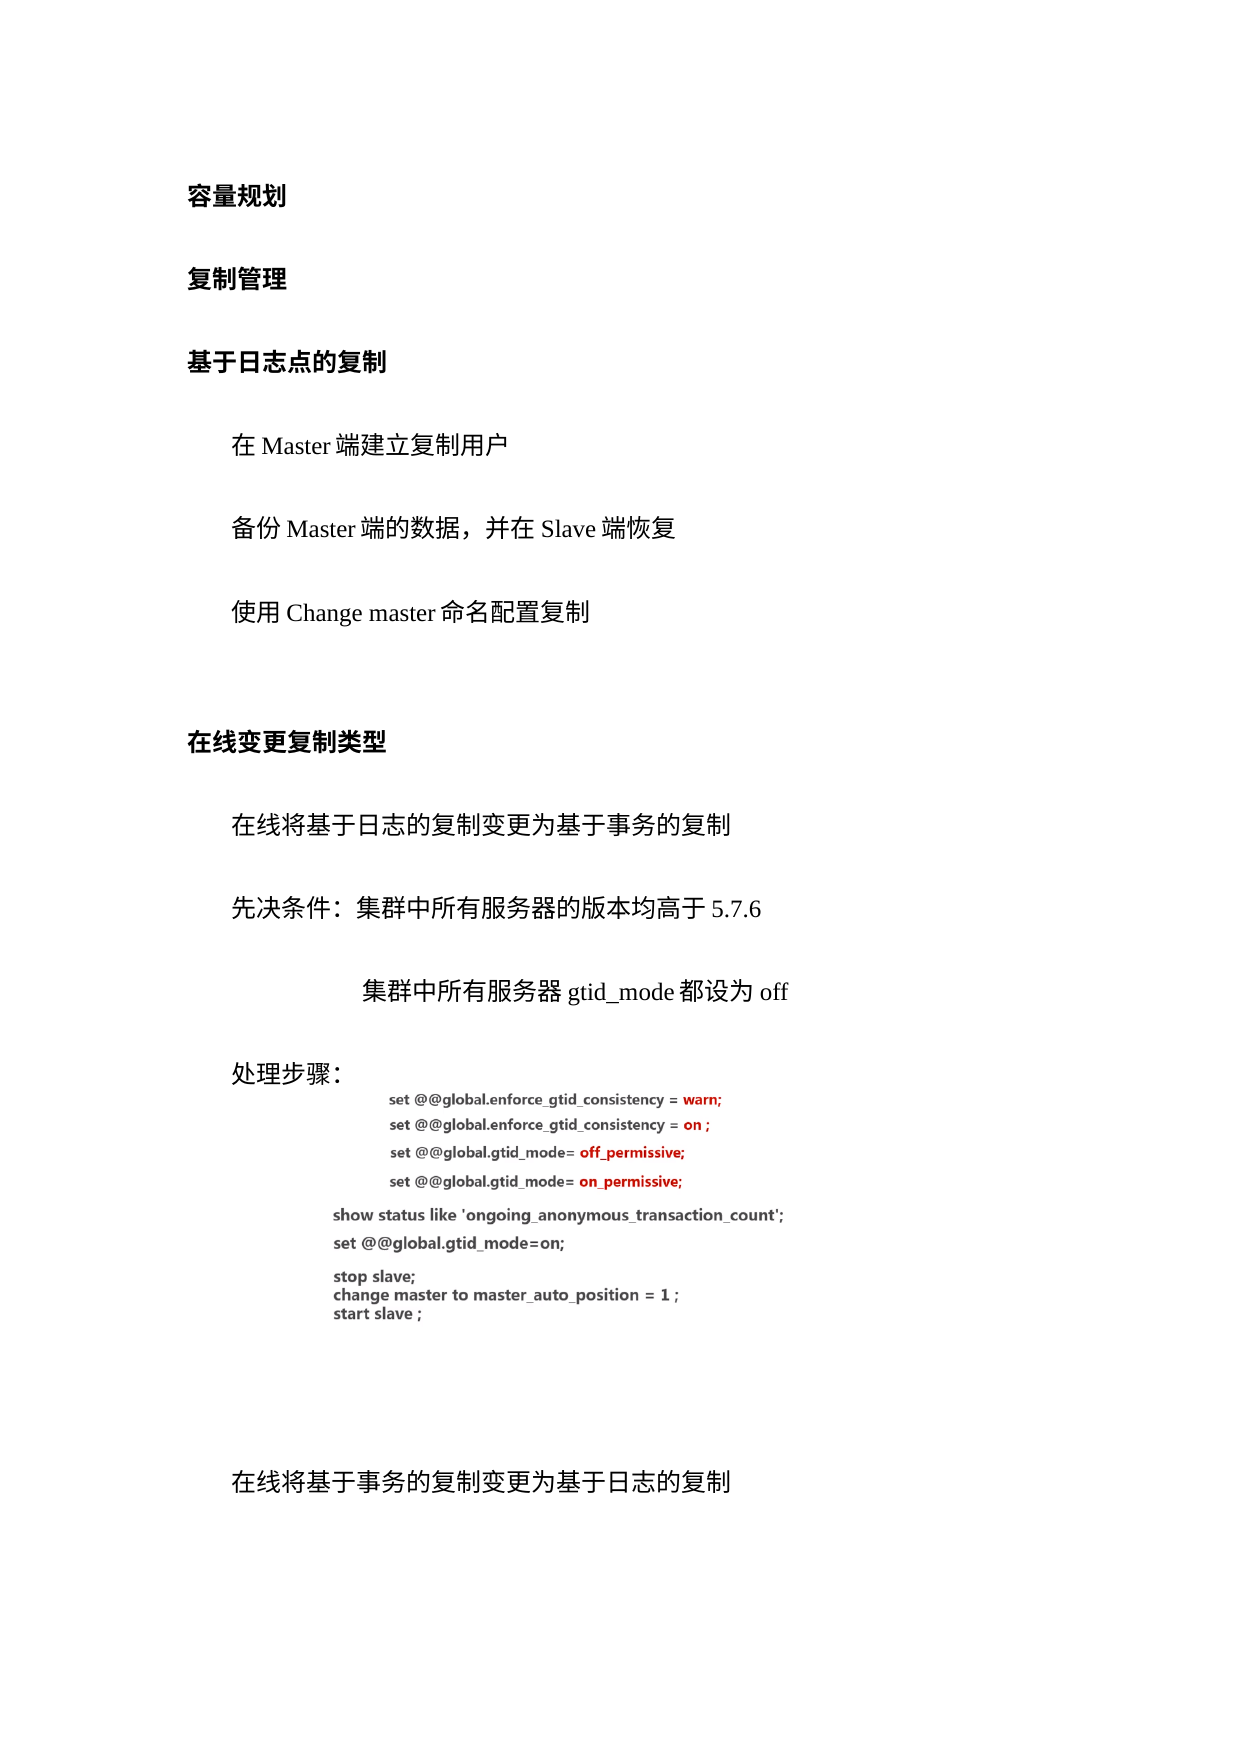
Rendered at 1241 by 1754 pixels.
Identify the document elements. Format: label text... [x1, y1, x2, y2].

subtitle 复制管理 [187, 245, 1053, 310]
text 在线将基于日志的复制变更为基于事务的复制 [187, 791, 1053, 856]
text 备份Master端的数据，并在Slave端恢复 [187, 494, 1053, 559]
text 先决条件：集群中所有服务器的版本均高于5.7.6 [187, 874, 1053, 939]
subtitle 容量规划 [187, 162, 1053, 227]
text 处理步骤： [187, 1040, 1053, 1105]
subtitle 在线变更复制类型 [187, 708, 1053, 773]
subtitle 基于日志点的复制 [187, 328, 1053, 393]
picture [387, 1089, 724, 1197]
text 使用Change master命名配置复制 [187, 578, 1053, 643]
text 在Master端建立复制用户 [187, 411, 1053, 476]
picture [328, 1202, 792, 1327]
text 在线将基于事务的复制变更为基于日志的复制 [187, 1123, 1053, 1513]
text 集群中所有服务器gtid_mode都设为off [187, 957, 1053, 1022]
